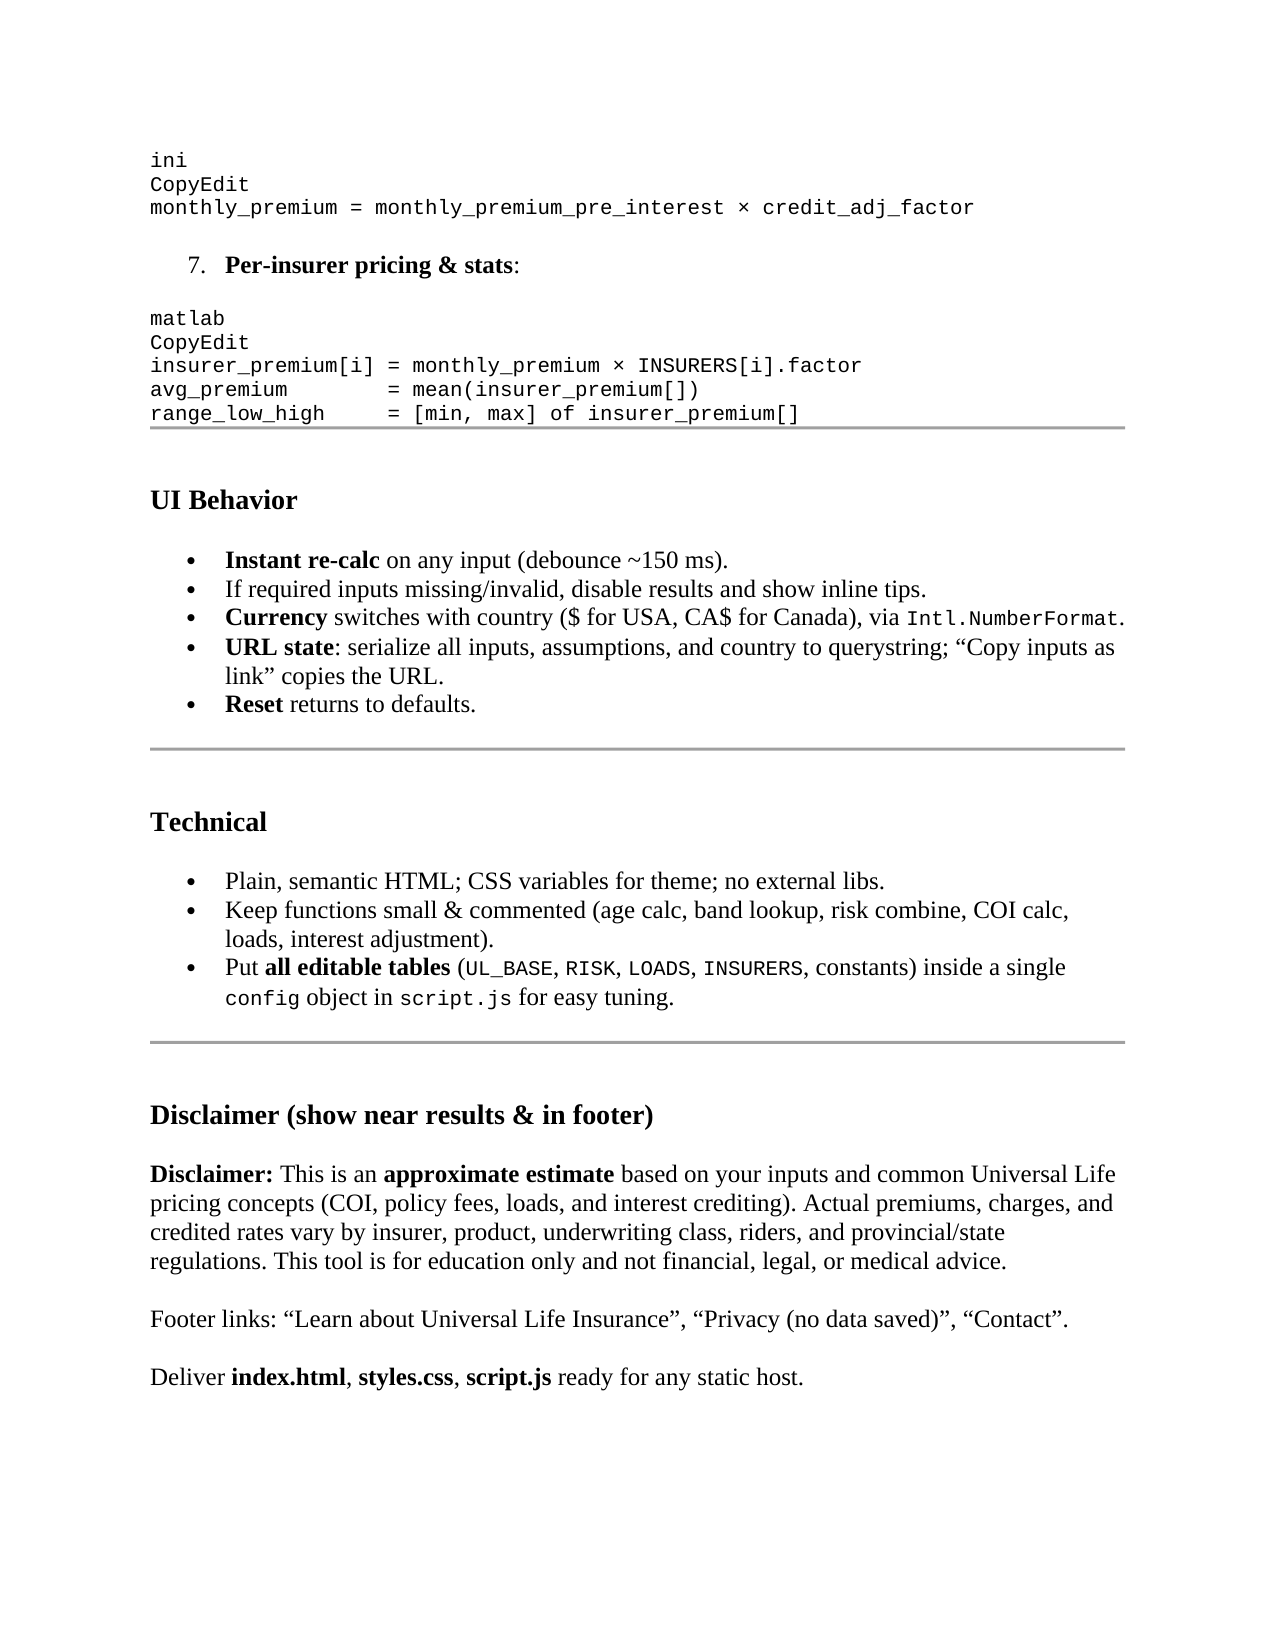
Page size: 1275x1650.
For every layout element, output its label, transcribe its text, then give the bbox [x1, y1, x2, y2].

text UI Behavior [150, 483, 1125, 516]
text Technical [150, 805, 1125, 837]
text Deliver index.html, styles.css, script.js ready for any static host. [150, 1362, 1125, 1390]
text monthly_premium = monthly_premium_pre_interest × credit_adj_factor [150, 197, 1125, 221]
list Reset returns to defaults. [187, 689, 1125, 718]
text matlab [150, 308, 1125, 332]
list If required inputs missing/invalid, disable results and show inline tips. [187, 574, 1125, 602]
text range_low_high = [min, max] of insurer_premium[] [150, 403, 1125, 426]
list Instant re-calc on any input (debounce ~150 ms). [187, 545, 1125, 574]
list Keep functions small & commented (age calc, band lookup, risk combine, COI calc, loads, interest adjustment). [187, 895, 1125, 952]
text Disclaimer: This is an approximate estimate based on your inputs and common Universal Life pricing concepts (COI, policy fees, loads, and interest crediting). Actual premiums, charges, and credited rates vary by insurer, product, underwriting class, riders, and provincial/state regulations. This tool is for education only and not financial, legal, or medical advice. [150, 1159, 1125, 1274]
text avg_premium = mean(insurer_premium[]) [150, 379, 1125, 403]
text Footer links: “Learn about Universal Life Insurance”, “Privacy (no data saved)”, “Contact”. [150, 1304, 1125, 1332]
list Currency switches with country ($ for USA, CA$ for Canada), via Intl.NumberFormat. [187, 602, 1125, 632]
text ini [150, 150, 1125, 174]
text CopyEdit [150, 332, 1125, 355]
text CopyEdit [150, 174, 1125, 197]
list URL state: serialize all inputs, assumptions, and country to querystring; “Copy inputs as link” copies the URL. [187, 632, 1125, 689]
list Put all editable tables (UL_BASE, RISK, LOADS, INSURERS, constants) inside a single config object in script.js for easy tuning. [187, 952, 1125, 1012]
list Per-insurer pricing & stats: [187, 250, 1125, 279]
text Disclaimer (show near results & in footer) [150, 1098, 1125, 1130]
list Plain, semantic HTML; CSS variables for theme; no external libs. [187, 866, 1125, 895]
text insurer_premium[i] = monthly_premium × INSURERS[i].factor [150, 355, 1125, 379]
